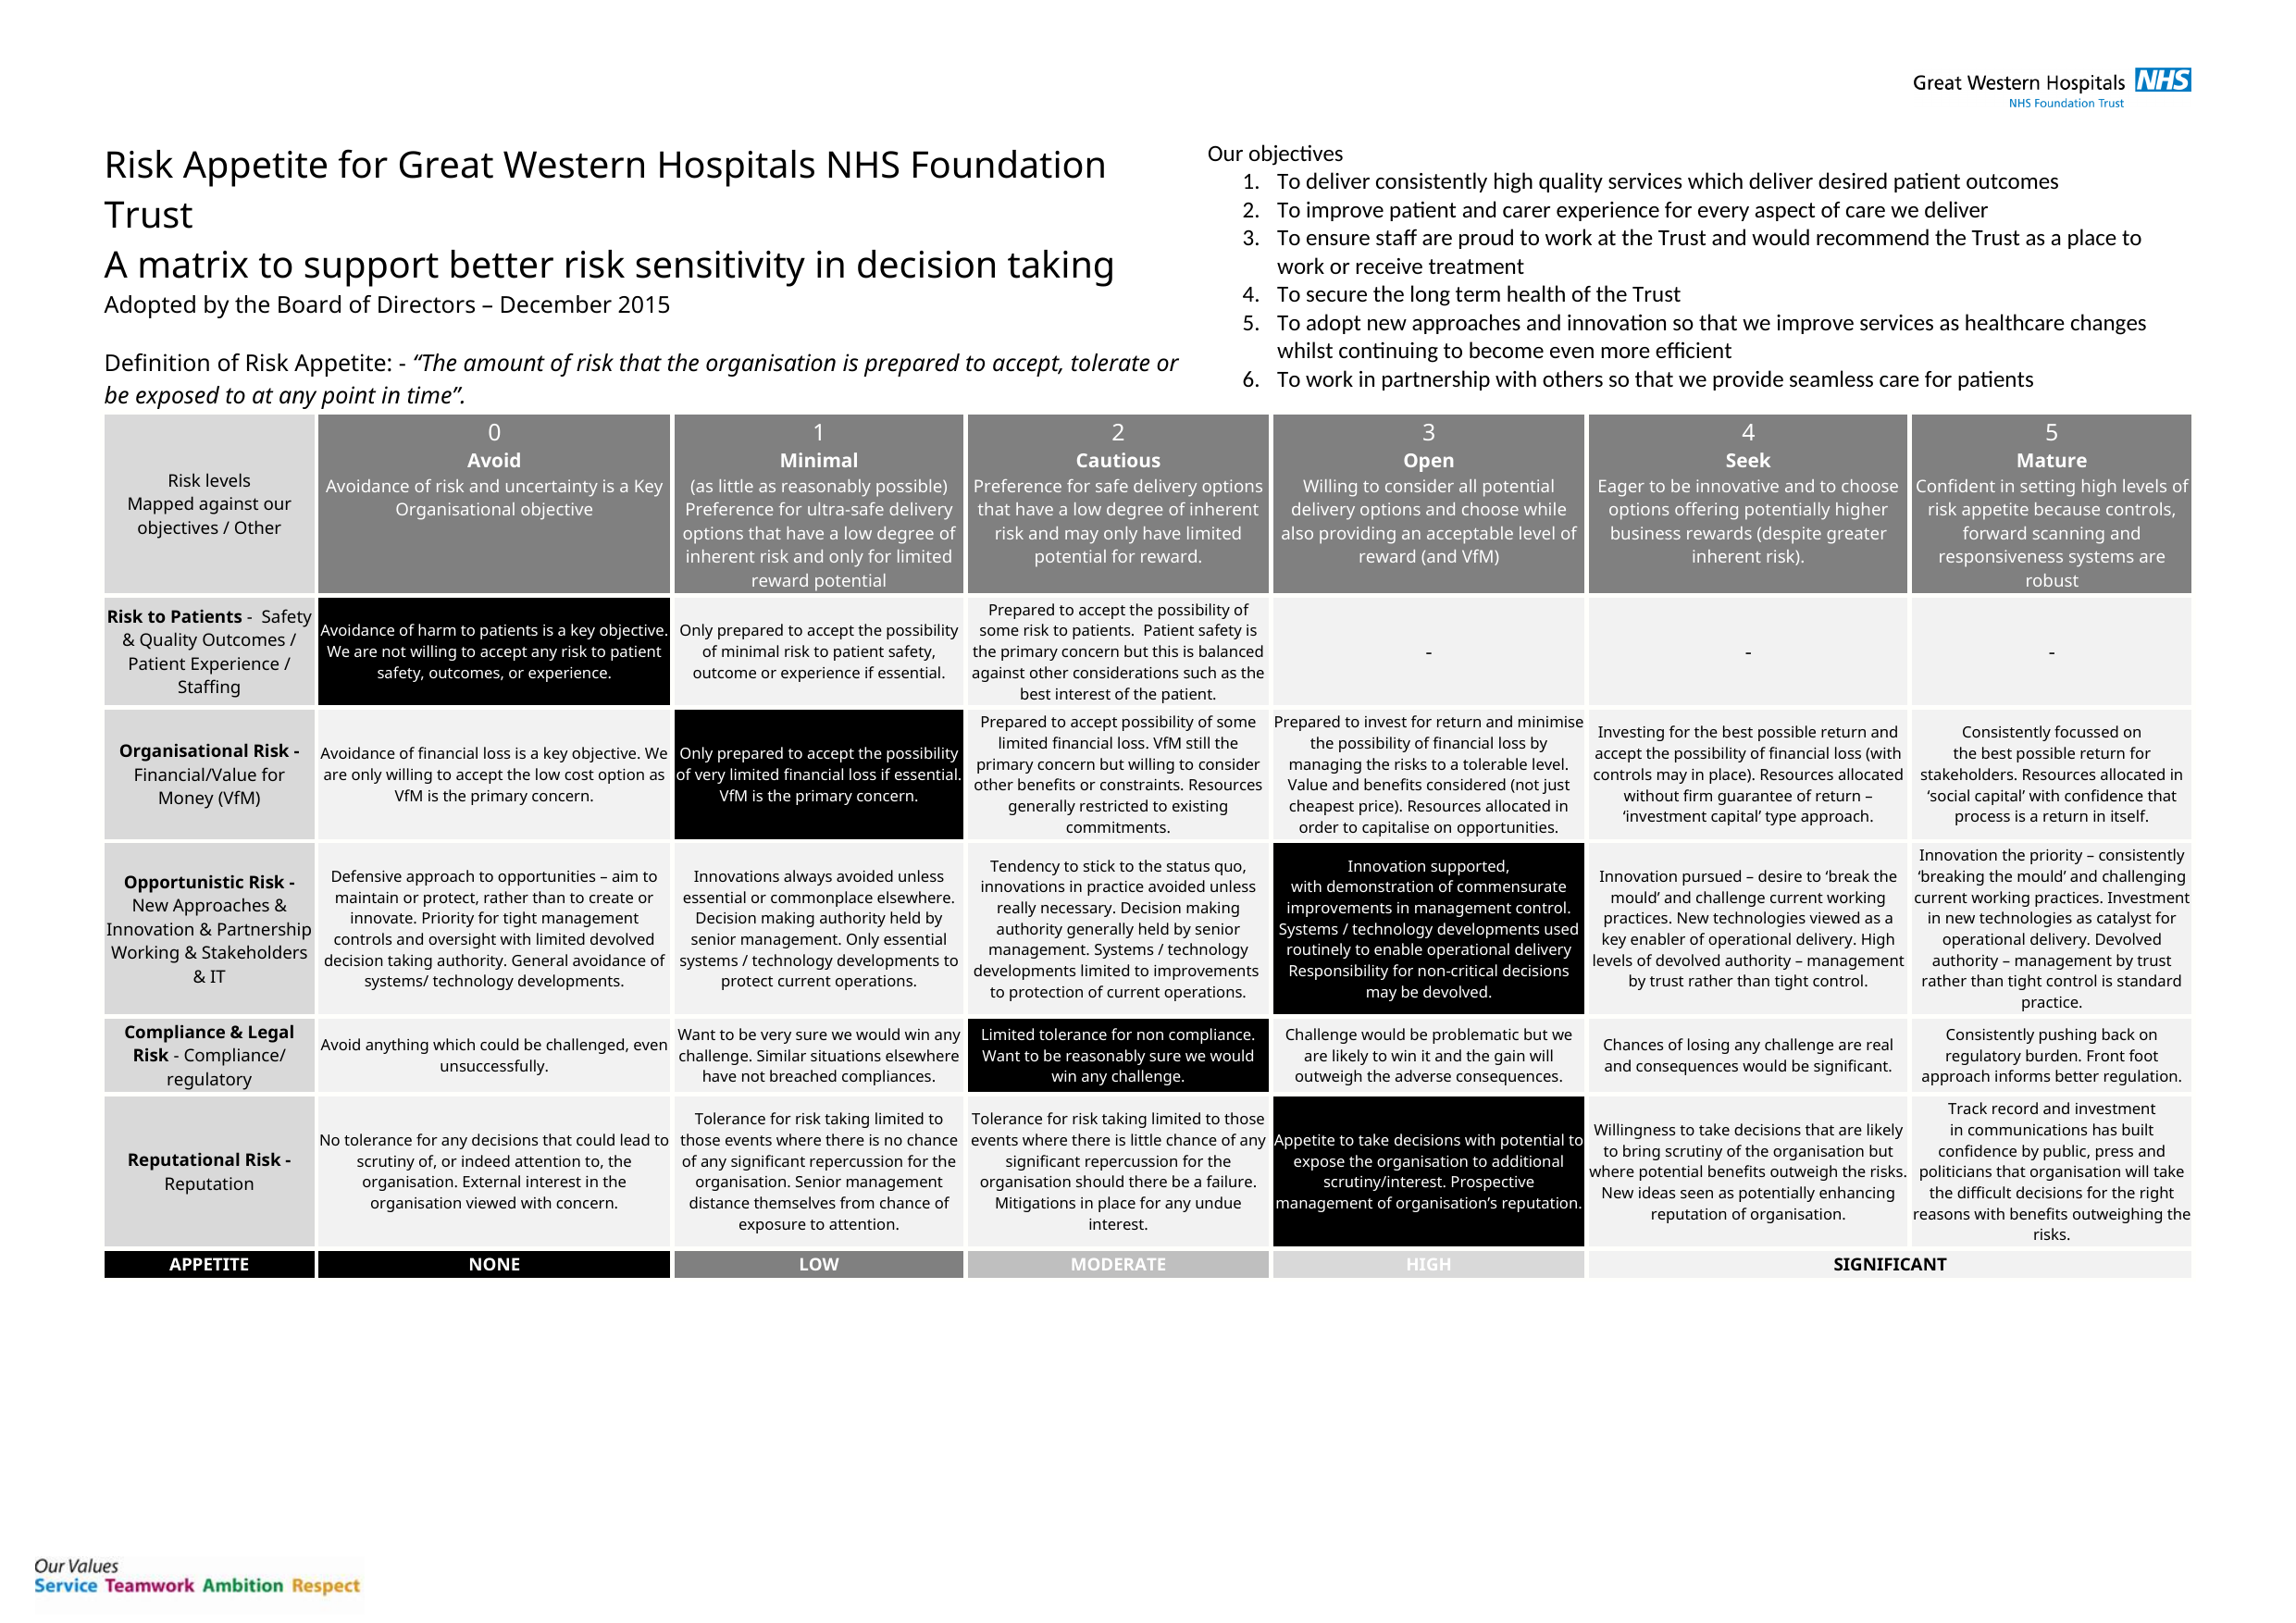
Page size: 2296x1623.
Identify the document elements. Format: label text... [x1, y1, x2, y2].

table_cell Tolerance for risk taking limited to those events where there is little chance of any significant repercussion for the organisation should there be a failure. Mitigations in place for any undue interest. [968, 1096, 1269, 1246]
picture [1914, 68, 2191, 107]
table_cell Innovations always avoided unless essential or commonplace elsewhere. Decision making authority held by senior management. Only essential systems / technology developments to protect current operations. [675, 843, 963, 1014]
table_cell Prepared to invest for return and minimise the possibility of financial loss by managing the risks to a tolerable level. Value and benefits considered (not just cheapest price). Resources allocated in order to capitalise on opportunities. [1273, 710, 1584, 839]
table_header Risk Appetite for Great Western Hospitals NHS Foundation Trust A matrix to support better risk sensitivity in decision taking [93, 139, 1198, 289]
table_cell SIGNIFICANT [1589, 1251, 2191, 1278]
table_cell Avoidance of financial loss is a key objective. We are only willing to accept the low cost option as VfM is the primary concern. [318, 710, 670, 839]
table_header 3 Open Willing to consider all potential delivery options and choose while also providing an acceptable level of reward (and VfM) [1273, 415, 1584, 593]
table_cell APPETITE [105, 1251, 315, 1278]
table_cell Tendency to stick to the status quo, innovations in practice avoided unless really necessary. Decision making authority generally held by senior management. Systems / technology developments limited to improvements to protection of current operations. [968, 843, 1269, 1014]
table_cell Consistently pushing back on regulatory burden. Front foot approach informs better regulation. [1912, 1019, 2191, 1092]
table_cell Appetite to take decisions with potential to expose the organisation to additional scrutiny/interest. Prospective management of organisation’s reputation. [1273, 1096, 1584, 1246]
table_cell Challenge would be problematic but we are likely to win it and the gain will outweigh the adverse consequences. [1273, 1019, 1584, 1092]
table_cell Avoidance of harm to patients is a key objective. We are not willing to accept any risk to patient safety, outcomes, or experience. [318, 598, 670, 705]
table_cell HIGH [1273, 1251, 1584, 1278]
table_cell Innovation the priority – consistently ‘breaking the mould’ and challenging current working practices. Investment in new technologies as catalyst for operational delivery. Devolved authority – management by trust rather than tight control is standard practice. [1912, 843, 2191, 1014]
table_cell Risk to Patients - Safety & Quality Outcomes / Patient Experience / Staffing [105, 598, 315, 705]
table_cell Prepared to accept the possibility of some risk to patients. Patient safety is the primary concern but this is balanced against other considerations such as the best interest of the patient. [968, 598, 1269, 705]
table_cell Want to be very sure we would win any challenge. Similar situations elsewhere have not breached compliances. [675, 1019, 963, 1092]
table_header 0 Avoid Avoidance of risk and uncertainty is a Key Organisational objective [318, 415, 670, 593]
table_cell Willingness to take decisions that are likely to bring scrutiny of the organisation but where potential benefits outweigh the risks. New ideas seen as potentially enhancing reputation of organisation. [1589, 1096, 1907, 1246]
table_cell NONE [318, 1251, 670, 1278]
table_cell Reputational Risk - Reputation [105, 1096, 315, 1246]
table_cell Only prepared to accept the possibility of minimal risk to patient safety, outcome or experience if essential. [675, 598, 963, 705]
table_header Risk levels Mapped against our objectives / Other [105, 415, 315, 593]
table_cell Defensive approach to opportunities – aim to maintain or protect, rather than to create or innovate. Priority for tight management controls and oversight with limited devolved decision taking authority. General avoidance of systems/ technology developments. [318, 843, 670, 1014]
table_cell Innovation supported, with demonstration of commensurate improvements in management control. Systems / technology developments used routinely to enable operational delivery Responsibility for non-critical decisions may be devolved. [1273, 843, 1584, 1014]
table_header 1 Minimal (as little as reasonably possible) Preference for ultra-safe delivery options that have a low degree of inherent risk and only for limited reward potential [675, 415, 963, 593]
table_cell Adopted by the Board of Directors – December 2015 Definition of Risk Appetite: - “The amount of risk that the organisation is prepared to accept, tolerate or be exposed to at any point in time”. [93, 289, 1198, 410]
table_cell Limited tolerance for non compliance. Want to be reasonably sure we would win any challenge. [968, 1019, 1269, 1092]
table_cell Track record and investment in communications has built confidence by public, press and politicians that organisation will take the difficult decisions for the right reasons with benefits outweighing the risks. [1912, 1096, 2191, 1246]
table_cell - [1273, 598, 1584, 705]
table_cell Organisational Risk - Financial/Value for Money (VfM) [105, 710, 315, 839]
table_cell Compliance & Legal Risk - Compliance/ regulatory [105, 1019, 315, 1092]
table_cell Innovation pursued – desire to ‘break the mould’ and challenge current working practices. New technologies viewed as a key enabler of operational delivery. High levels of devolved authority – management by trust rather than tight control. [1589, 843, 1907, 1014]
picture [34, 1556, 365, 1615]
table_cell Chances of losing any challenge are real and consequences would be significant. [1589, 1019, 1907, 1092]
table_cell Opportunistic Risk - New Approaches & Innovation & Partnership Working & Stakeholders & IT [105, 843, 315, 1014]
table_header Our objectives To deliver consistently high quality services which deliver desired patient outcomes To improve patient and carer experience for every aspect of care we deliver To ensure staff are proud to work at the Trust and would recommend the Trust as a place to work or receive treatment To secure the long term health of the Trust To adopt new approaches and innovation so that we improve services as healthcare changes whilst continuing to become even more efficient To work in partnership with others so that we provide seamless care for patients [1198, 139, 2202, 410]
table_header 4 Seek Eager to be innovative and to choose options offering potentially higher business rewards (despite greater inherent risk). [1589, 415, 1907, 593]
table_cell Avoid anything which could be challenged, even unsuccessfully. [318, 1019, 670, 1092]
table_header 2 Cautious Preference for safe delivery options that have a low degree of inherent risk and may only have limited potential for reward. [968, 415, 1269, 593]
table_cell - [1589, 598, 1907, 705]
table_cell - [1912, 598, 2191, 705]
table_header 5 Mature Confident in setting high levels of risk appetite because controls, forward scanning and responsiveness systems are robust [1912, 415, 2191, 593]
table_cell No tolerance for any decisions that could lead to scrutiny of, or indeed attention to, the organisation. External interest in the organisation viewed with concern. [318, 1096, 670, 1246]
table_cell Prepared to accept possibility of some limited financial loss. VfM still the primary concern but willing to consider other benefits or constraints. Resources generally restricted to existing commitments. [968, 710, 1269, 839]
table_cell Tolerance for risk taking limited to those events where there is no chance of any significant repercussion for the organisation. Senior management distance themselves from chance of exposure to attention. [675, 1096, 963, 1246]
table_cell Consistently focussed on the best possible return for stakeholders. Resources allocated in ‘social capital’ with confidence that process is a return in itself. [1912, 710, 2191, 839]
table_cell Only prepared to accept the possibility of very limited financial loss if essential. VfM is the primary concern. [675, 710, 963, 839]
table_cell LOW [675, 1251, 963, 1278]
table_cell MODERATE [968, 1251, 1269, 1278]
table_cell Investing for the best possible return and accept the possibility of financial loss (with controls may in place). Resources allocated without firm guarantee of return – ‘investment capital’ type approach. [1589, 710, 1907, 839]
